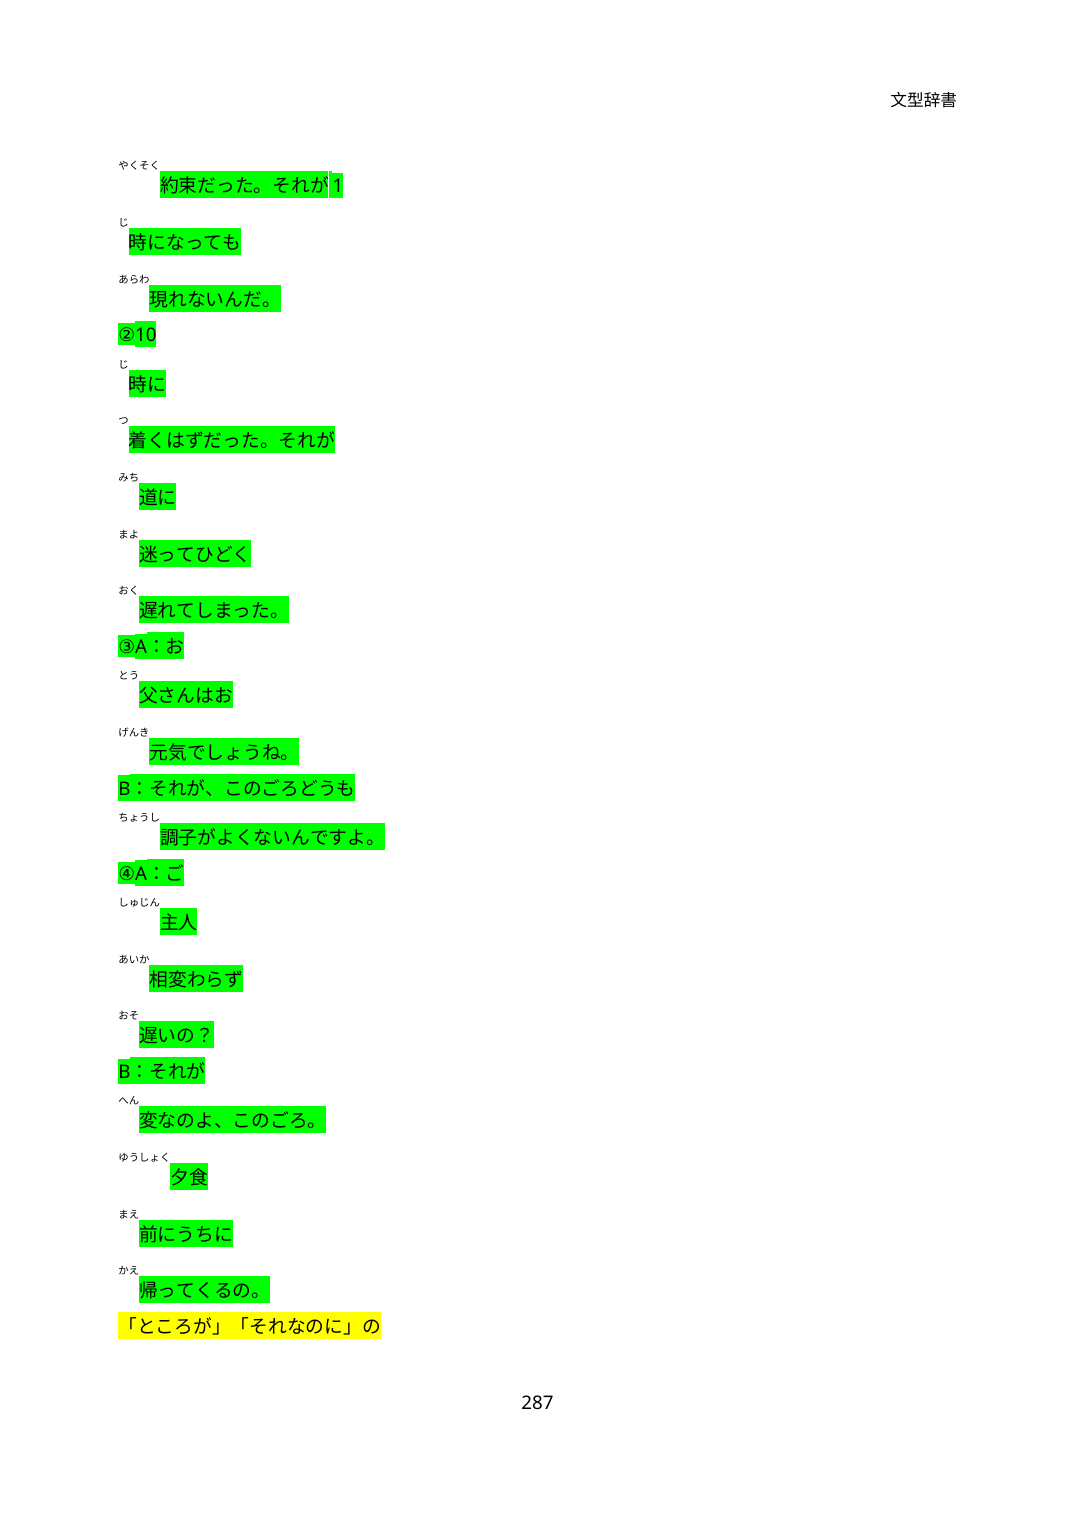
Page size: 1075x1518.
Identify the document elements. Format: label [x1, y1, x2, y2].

text [118, 150, 957, 1340]
